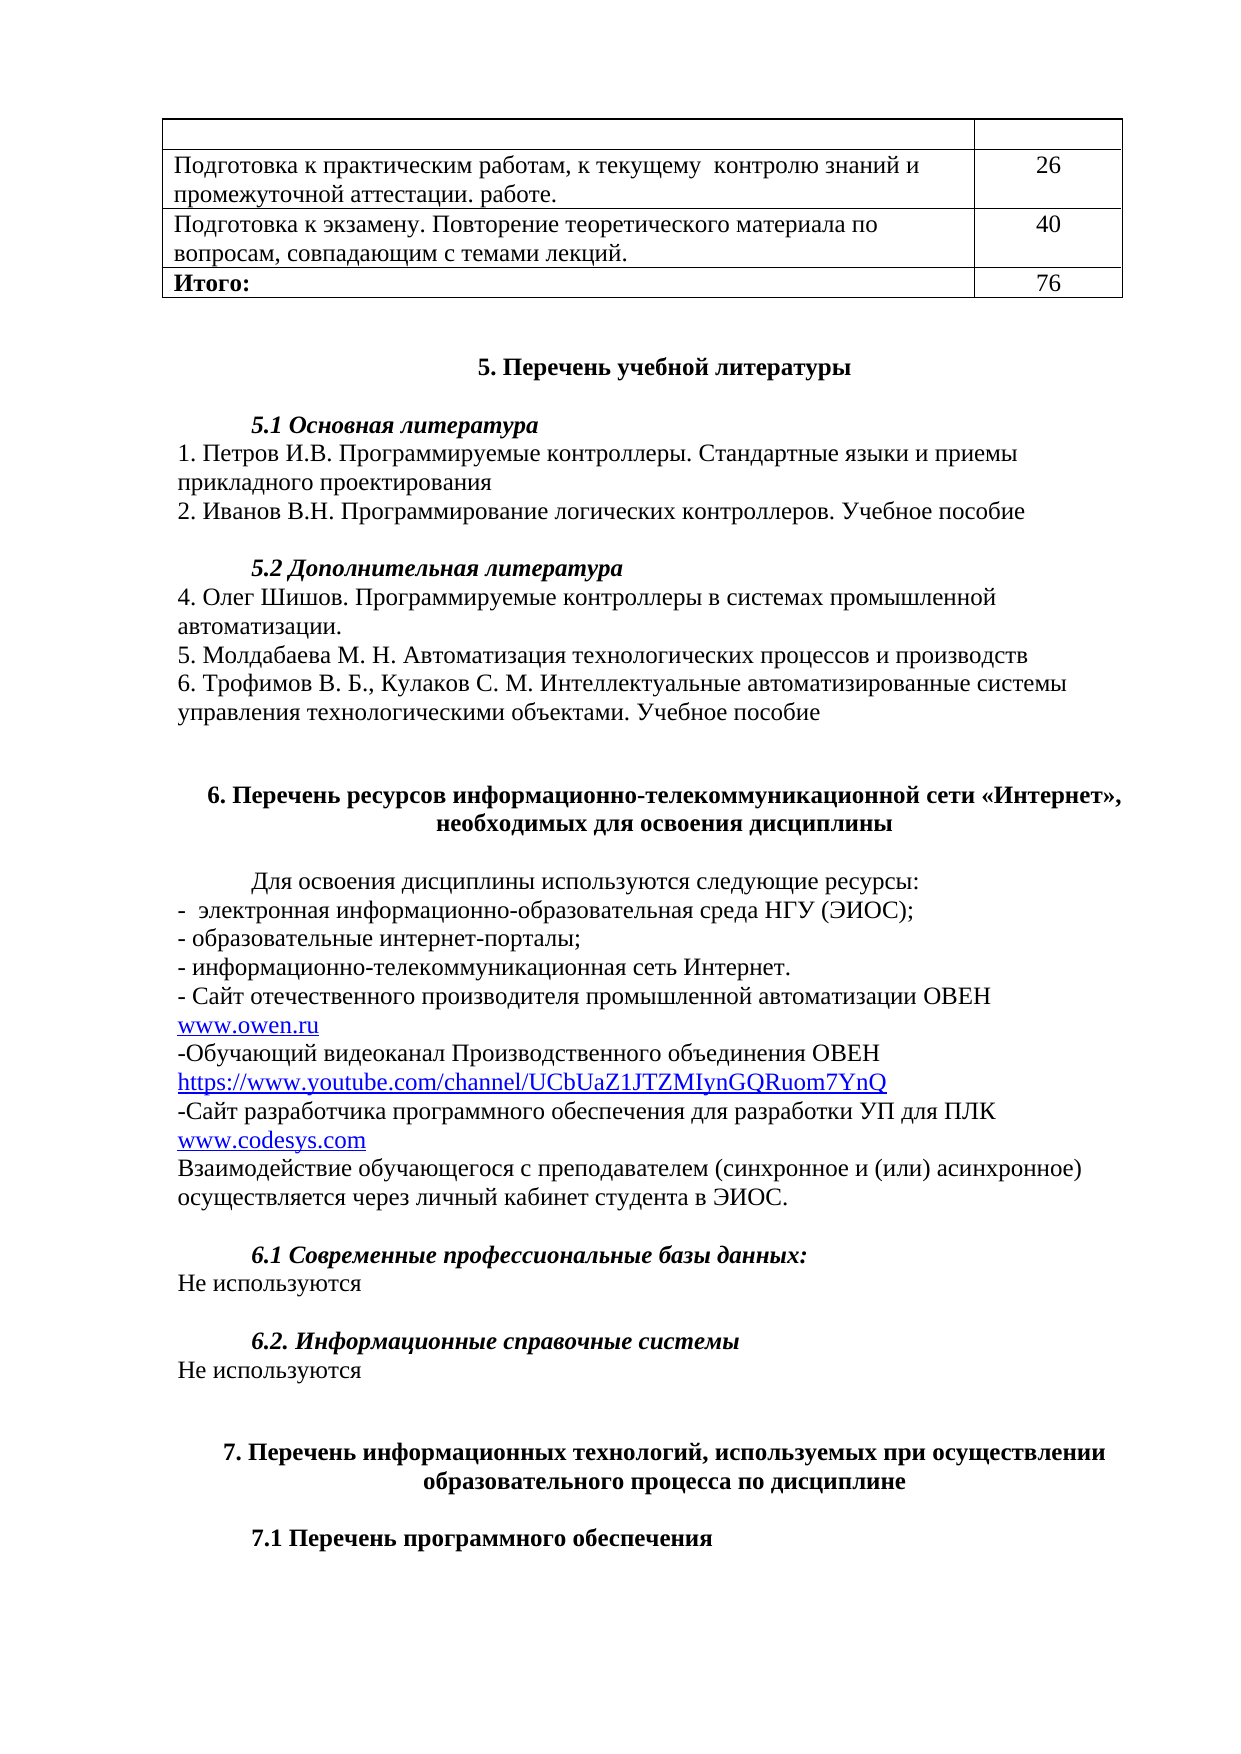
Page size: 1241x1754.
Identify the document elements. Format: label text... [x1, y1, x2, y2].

text 5.1 Основная литература [251, 410, 1152, 438]
text 6. Трофимов В. Б., Кулаков С. М. Интеллектуальные автоматизированные системы управления технологическими объектами. Учебное пособие [177, 668, 1152, 726]
text Для освоения дисциплины используются следующие ресурсы: [177, 866, 1152, 895]
text 7.1 Перечень программного обеспечения [177, 1523, 1152, 1552]
text - электронная информационно-образовательная среда НГУ (ЭИОС); [177, 895, 1152, 923]
text 6.2. Информационные справочные системы [177, 1326, 1152, 1355]
table_cell 40 [975, 208, 1122, 267]
subtitle 7. Перечень информационных технологий, используемых при осуществлении образовательного процесса по дисциплине [177, 1437, 1152, 1495]
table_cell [163, 120, 974, 148]
table_cell Итого: [163, 268, 974, 297]
text - образовательные интернет-порталы; [177, 923, 1152, 952]
text 5. Молдабаева М. Н. Автоматизация технологических процессов и производств [177, 640, 1152, 668]
subtitle 6. Перечень ресурсов информационно-телекоммуникационной сети «Интернет», необходимых для освоения дисциплины [177, 780, 1152, 837]
text 1. Петров И.В. Программируемые контроллеры. Стандартные языки и приемы прикладного проектирования [177, 438, 1152, 496]
text -Обучающий видеоканал Производственного объединения ОВЕН [177, 1038, 1152, 1067]
text 5.2 Дополнительная литература [177, 553, 1152, 582]
text 6.1 Современные профессиональные базы данных: [177, 1240, 1152, 1268]
text - Сайт отечественного производителя промышленной автоматизации ОВЕН [177, 981, 1152, 1010]
table_cell 10 [975, 120, 1122, 148]
text https://www.youtube.com/channel/UCbUaZ1JTZMIynGQRuom7YnQ [177, 1067, 1152, 1096]
subtitle 5. Перечень учебной литературы [177, 352, 1152, 381]
text 4. Олег Шишов. Программируемые контроллеры в системах промышленной автоматизации. [177, 582, 1152, 640]
table_cell 76 [975, 267, 1122, 297]
text www.codesys.com [177, 1125, 1152, 1153]
table_cell Подготовка к практическим работам, к текущему контролю знаний и промежуточной аттестации. работе. [163, 150, 974, 207]
text -Сайт разработчика программного обеспечения для разработки УП для ПЛК [177, 1096, 1152, 1125]
text www.owen.ru [177, 1010, 1152, 1038]
table_cell Подготовка к экзамену. Повторение теоретического материала по вопросам, совпадающим с темами лекций. [163, 209, 974, 267]
text Не используются [177, 1268, 1152, 1297]
text - информационно-телекоммуникационная сеть Интернет. [177, 952, 1152, 981]
text 2. Иванов В.Н. Программирование логических контроллеров. Учебное пособие [177, 496, 1152, 525]
text Взаимодействие обучающегося с преподавателем (синхронное и (или) асинхронное) осуществляется через личный кабинет студента в ЭИОС. [177, 1153, 1152, 1211]
text Не используются [177, 1355, 1152, 1383]
table_cell 26 [975, 149, 1122, 207]
